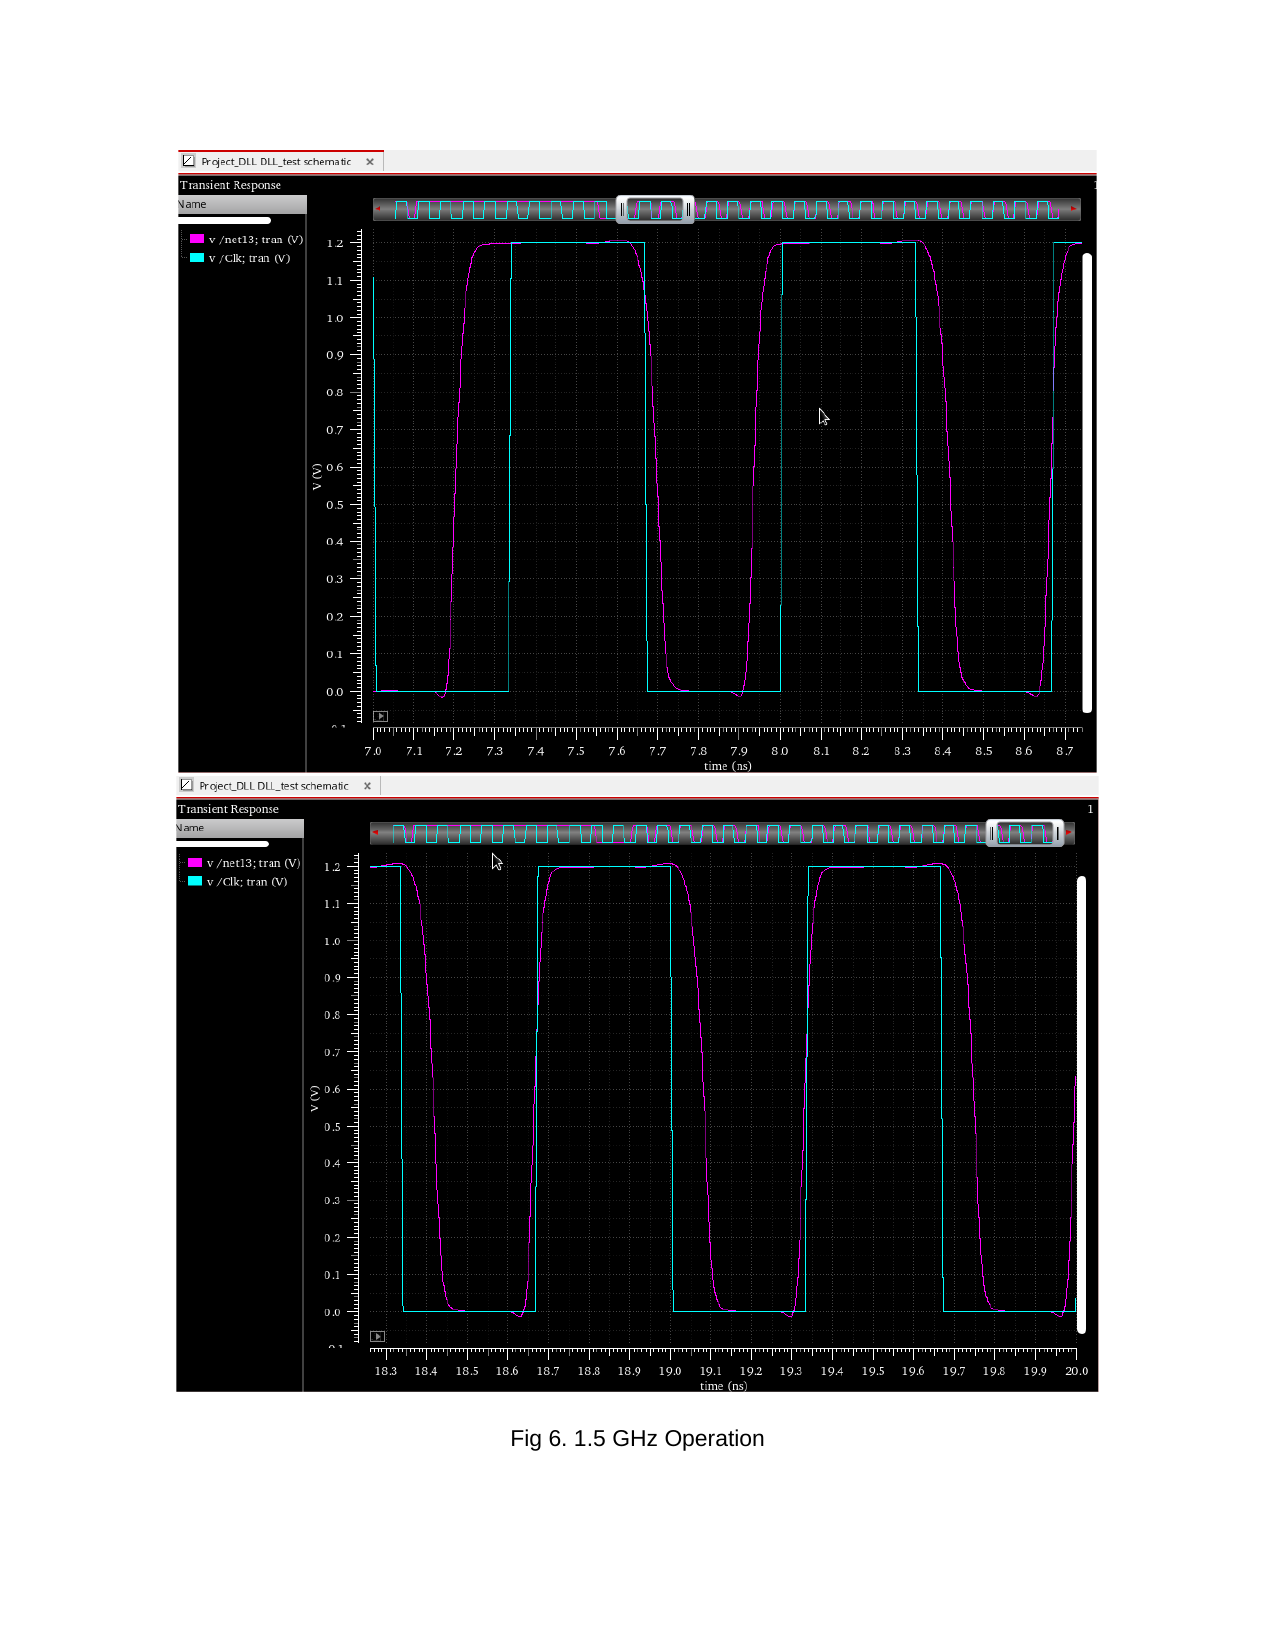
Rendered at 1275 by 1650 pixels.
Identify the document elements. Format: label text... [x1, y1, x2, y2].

picture [176, 776, 1099, 1392]
text Fig 6. 1.5 GHz Operation [150, 1425, 1125, 1452]
picture [178, 150, 1097, 773]
